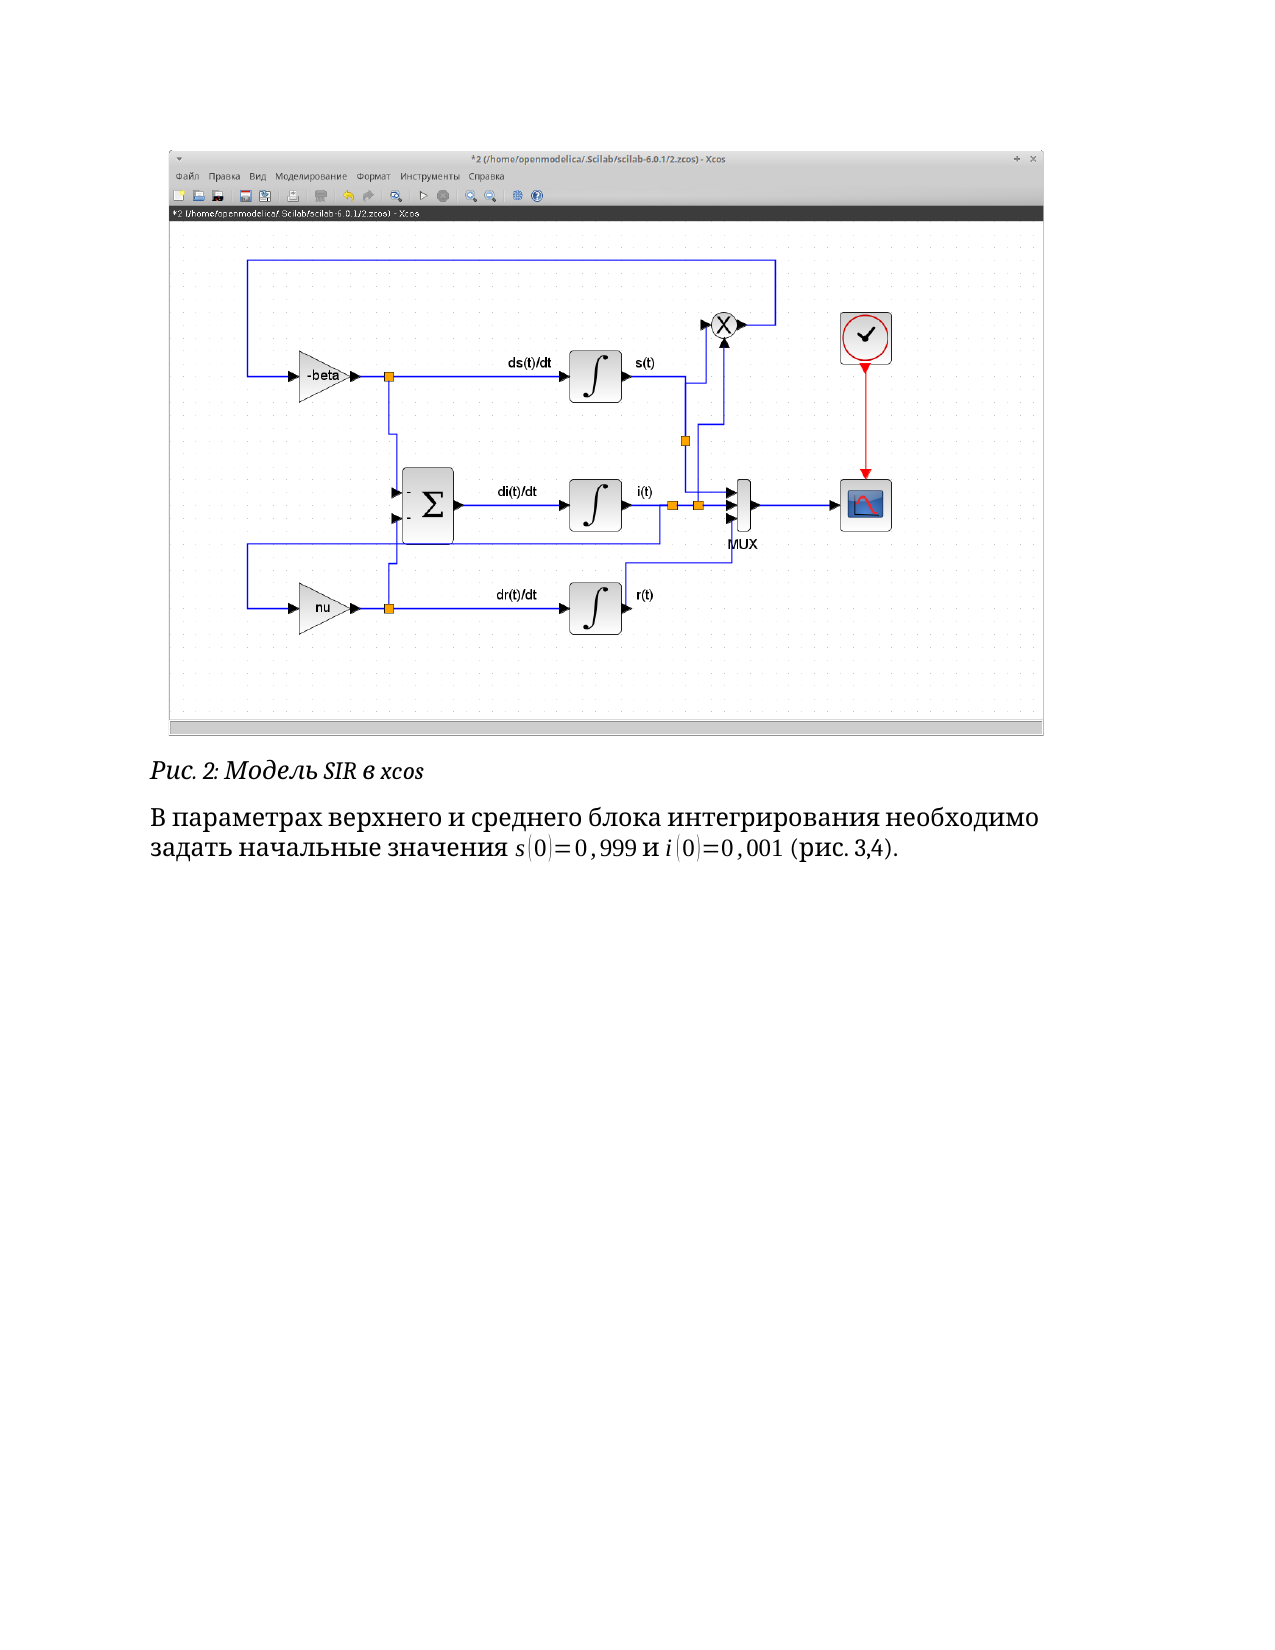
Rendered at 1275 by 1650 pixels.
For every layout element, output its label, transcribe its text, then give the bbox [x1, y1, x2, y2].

text Рис. 2: Модель SIR в xcos [150, 757, 1125, 786]
picture [168, 150, 1044, 736]
text В параметрах верхнего и среднего блока интегрирования необходимо задать начальные значения и (рис. 3,4). [150, 804, 1125, 864]
